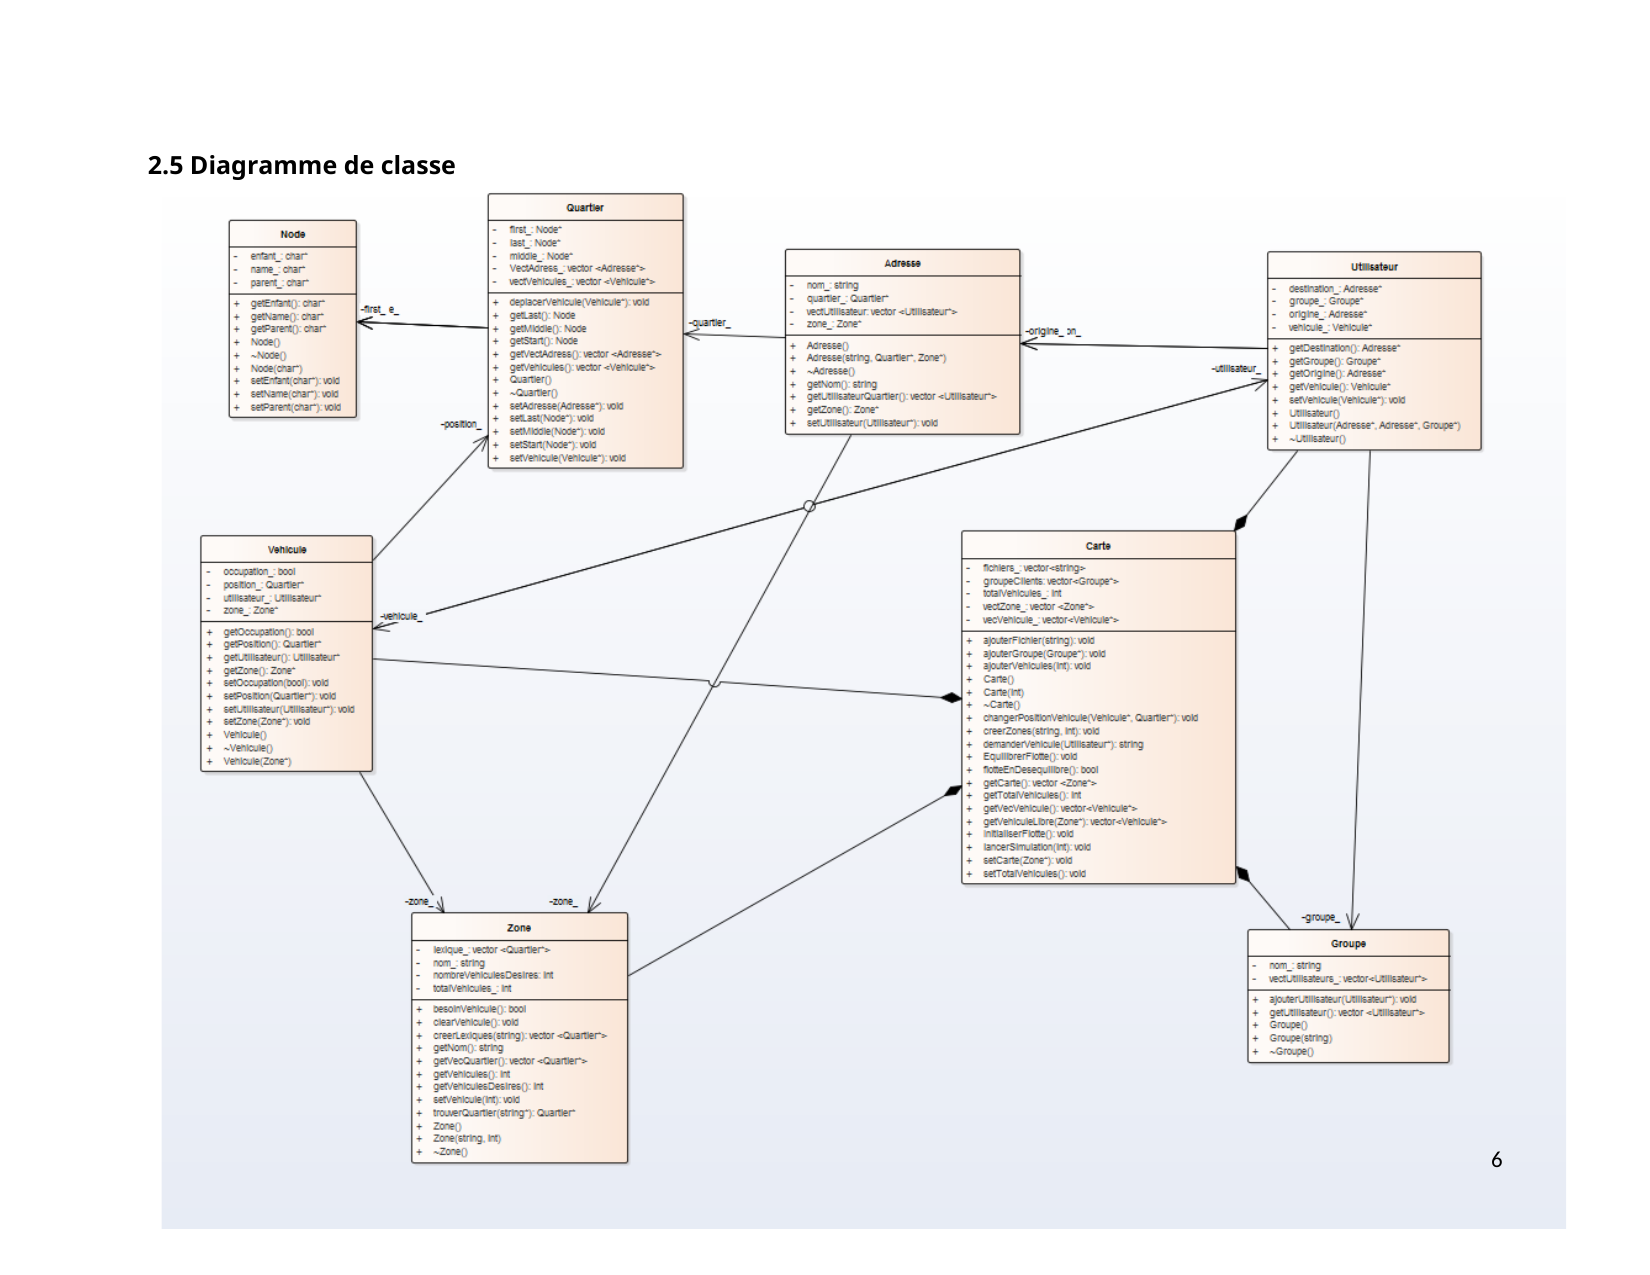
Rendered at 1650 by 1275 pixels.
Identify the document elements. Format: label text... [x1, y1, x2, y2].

picture [161, 191, 1567, 1229]
text 2.5 Diagramme de classe [148, 148, 1502, 182]
